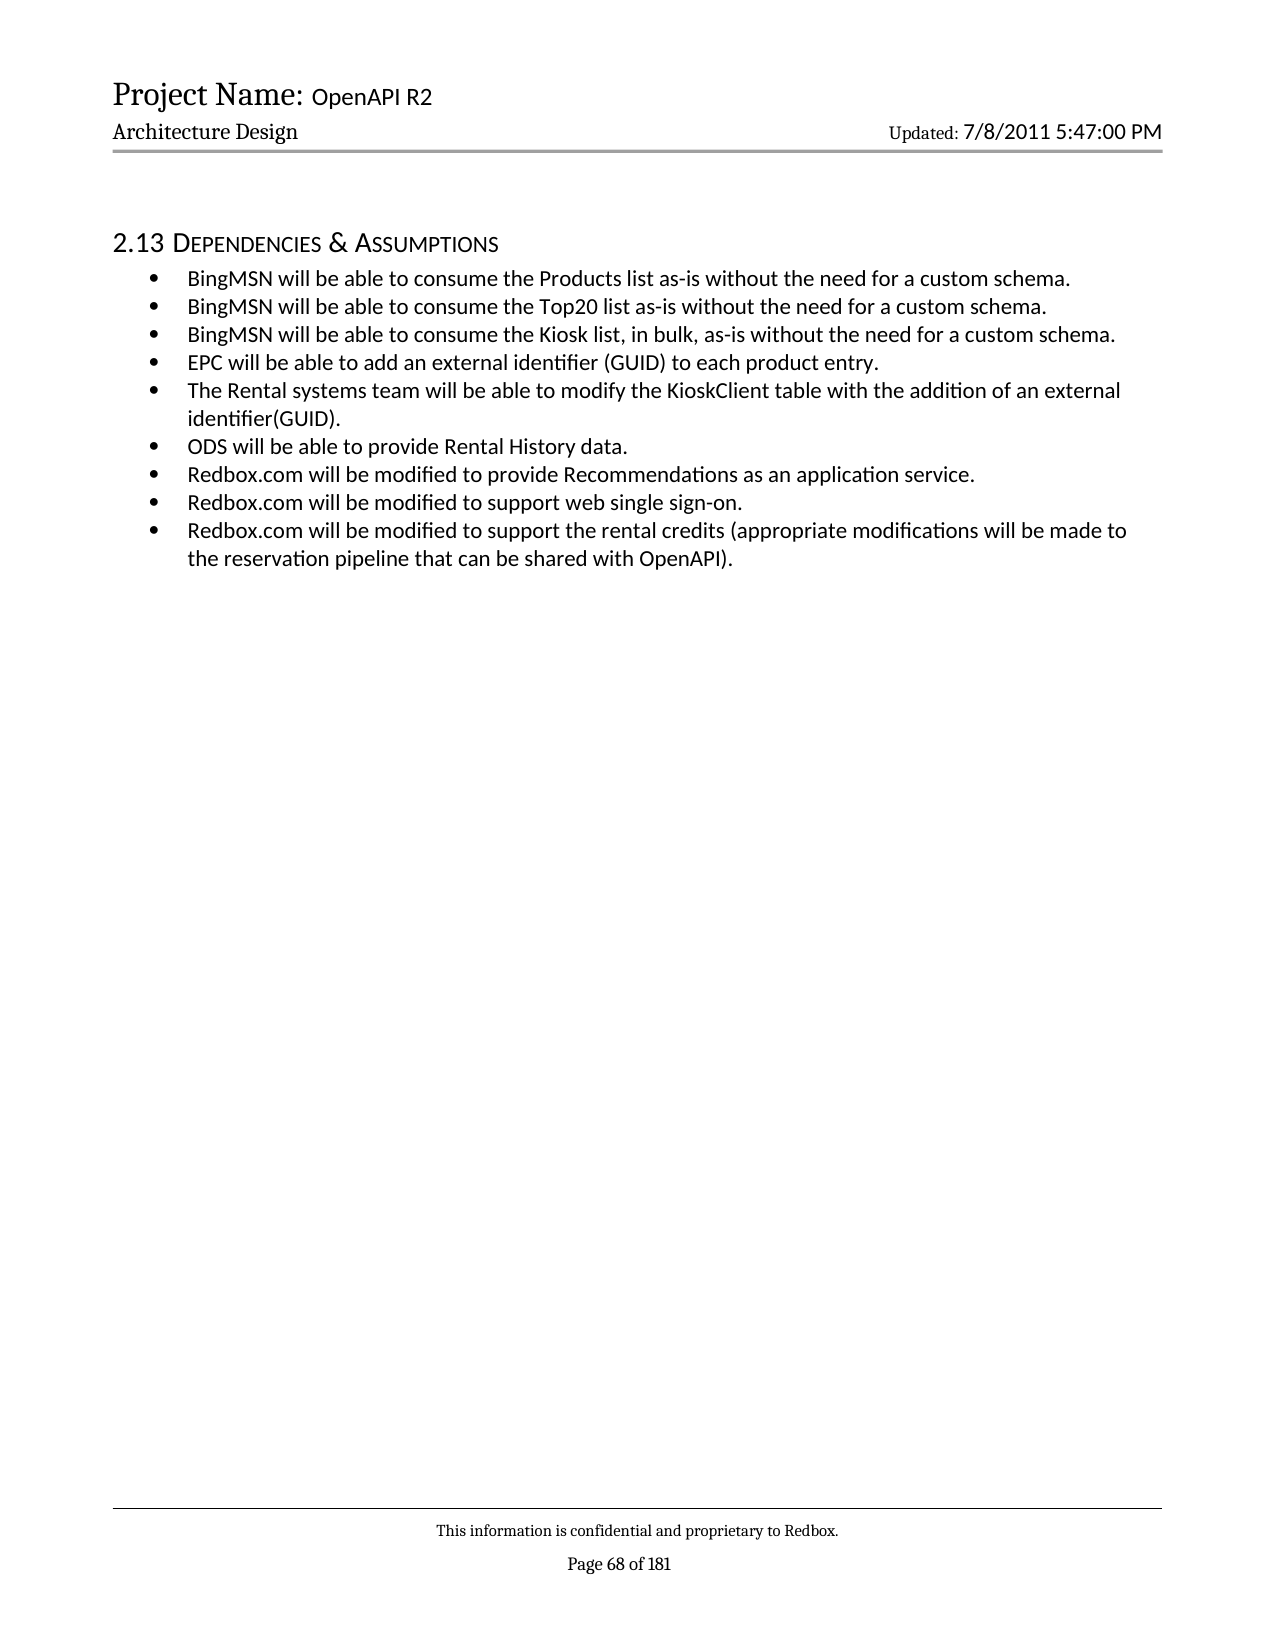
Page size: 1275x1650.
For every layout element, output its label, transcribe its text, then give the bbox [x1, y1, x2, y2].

list BingMSN will be able to consume the Kiosk list, in bulk, as-is without the need for a custom schema. [150, 320, 1162, 348]
list EPC will be able to add an external identifier (GUID) to each product entry. [150, 348, 1162, 376]
list Redbox.com will be modified to support web single sign-on. [150, 488, 1162, 516]
list BingMSN will be able to consume the Top20 list as-is without the need for a custom schema. [150, 292, 1162, 320]
subtitle Dependencies & Assumptions [112, 224, 1162, 259]
list BingMSN will be able to consume the Products list as-is without the need for a custom schema. [150, 264, 1162, 292]
list The Rental systems team will be able to modify the KioskClient table with the addition of an external identifier(GUID). [150, 376, 1162, 432]
list Redbox.com will be modified to provide Recommendations as an application service. [150, 460, 1162, 488]
list Redbox.com will be modified to support the rental credits (appropriate modifications will be made to the reservation pipeline that can be shared with OpenAPI). [150, 516, 1162, 572]
list ODS will be able to provide Rental History data. [150, 432, 1162, 460]
